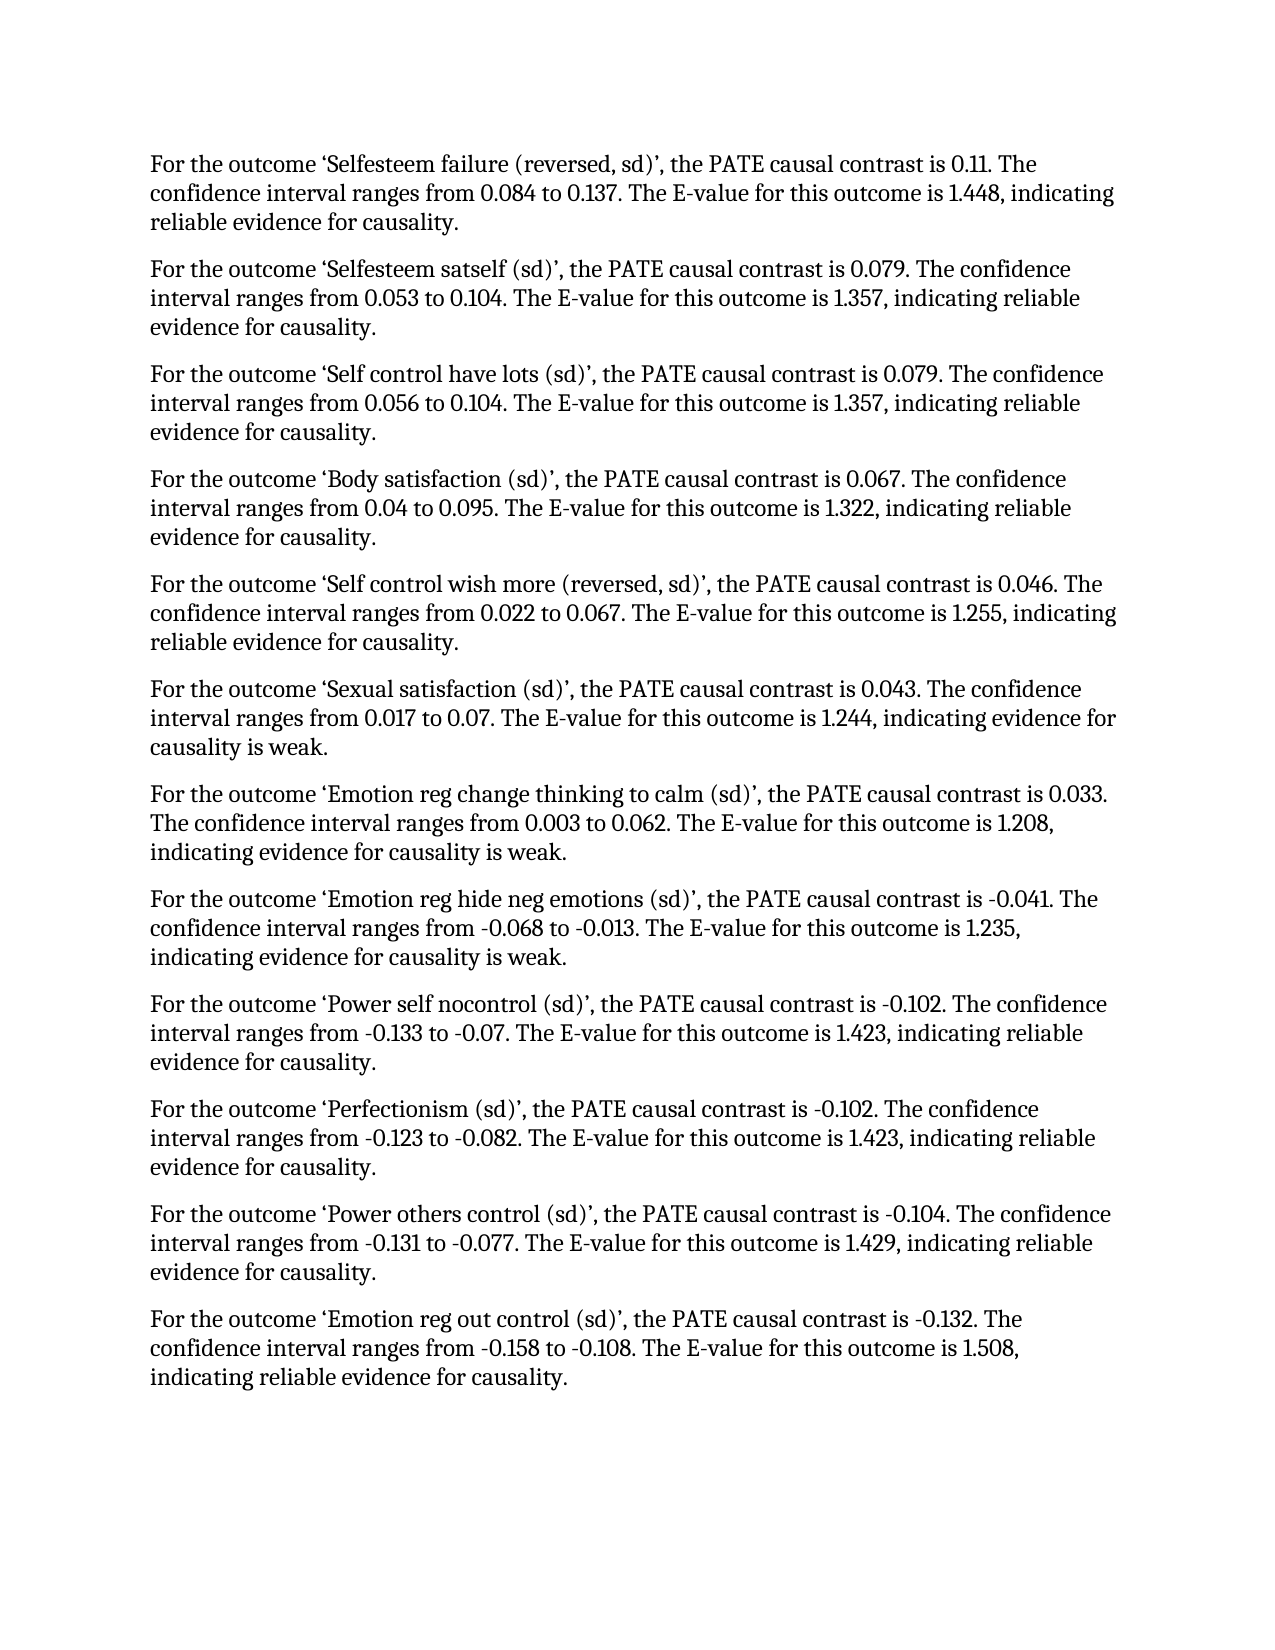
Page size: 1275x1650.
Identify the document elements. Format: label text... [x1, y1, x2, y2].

text For the outcome ‘Self control wish more (reversed, sd)’, the PATE causal contrast is 0.046. The confidence interval ranges from 0.022 to 0.067. The E-value for this outcome is 1.255, indicating reliable evidence for causality. [150, 570, 1125, 656]
text For the outcome ‘Power others control (sd)’, the PATE causal contrast is -0.104. The confidence interval ranges from -0.131 to -0.077. The E-value for this outcome is 1.429, indicating reliable evidence for causality. [150, 1200, 1125, 1286]
text For the outcome ‘Self control have lots (sd)’, the PATE causal contrast is 0.079. The confidence interval ranges from 0.056 to 0.104. The E-value for this outcome is 1.357, indicating reliable evidence for causality. [150, 360, 1125, 446]
text For the outcome ‘Emotion reg out control (sd)’, the PATE causal contrast is -0.132. The confidence interval ranges from -0.158 to -0.108. The E-value for this outcome is 1.508, indicating reliable evidence for causality. [150, 1305, 1125, 1391]
text For the outcome ‘Sexual satisfaction (sd)’, the PATE causal contrast is 0.043. The confidence interval ranges from 0.017 to 0.07. The E-value for this outcome is 1.244, indicating evidence for causality is weak. [150, 675, 1125, 761]
text For the outcome ‘Power self nocontrol (sd)’, the PATE causal contrast is -0.102. The confidence interval ranges from -0.133 to -0.07. The E-value for this outcome is 1.423, indicating reliable evidence for causality. [150, 990, 1125, 1076]
text For the outcome ‘Selfesteem satself (sd)’, the PATE causal contrast is 0.079. The confidence interval ranges from 0.053 to 0.104. The E-value for this outcome is 1.357, indicating reliable evidence for causality. [150, 255, 1125, 341]
text For the outcome ‘Perfectionism (sd)’, the PATE causal contrast is -0.102. The confidence interval ranges from -0.123 to -0.082. The E-value for this outcome is 1.423, indicating reliable evidence for causality. [150, 1095, 1125, 1181]
text For the outcome ‘Emotion reg change thinking to calm (sd)’, the PATE causal contrast is 0.033. The confidence interval ranges from 0.003 to 0.062. The E-value for this outcome is 1.208, indicating evidence for causality is weak. [150, 780, 1125, 866]
text For the outcome ‘Emotion reg hide neg emotions (sd)’, the PATE causal contrast is -0.041. The confidence interval ranges from -0.068 to -0.013. The E-value for this outcome is 1.235, indicating evidence for causality is weak. [150, 885, 1125, 971]
text For the outcome ‘Selfesteem failure (reversed, sd)’, the PATE causal contrast is 0.11. The confidence interval ranges from 0.084 to 0.137. The E-value for this outcome is 1.448, indicating reliable evidence for causality. [150, 150, 1125, 236]
text For the outcome ‘Body satisfaction (sd)’, the PATE causal contrast is 0.067. The confidence interval ranges from 0.04 to 0.095. The E-value for this outcome is 1.322, indicating reliable evidence for causality. [150, 465, 1125, 551]
